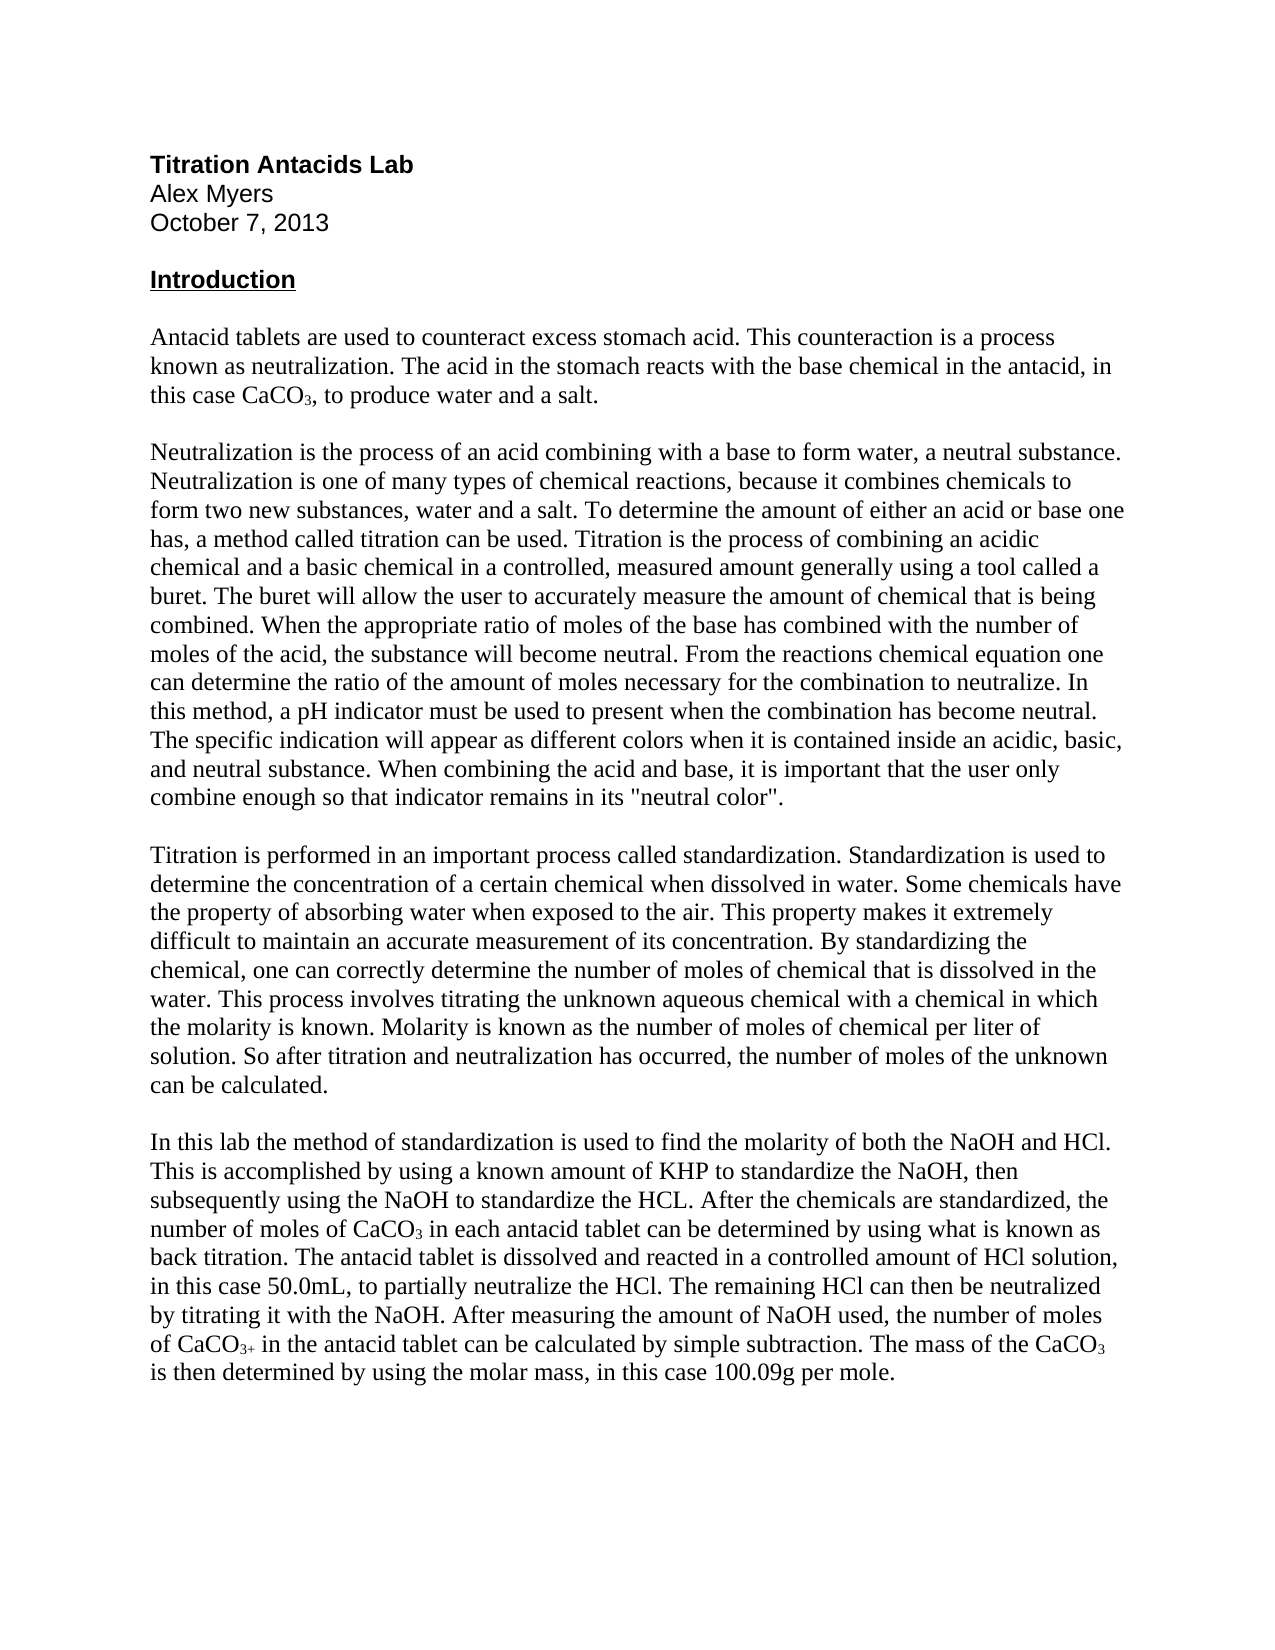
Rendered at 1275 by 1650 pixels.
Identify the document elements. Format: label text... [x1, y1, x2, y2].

text Antacid tablets are used to counteract excess stomach acid. This counteraction is a process known as neutralization. The acid in the stomach reacts with the base chemical in the antacid, in this case CaCO3, to produce water and a salt. [150, 322, 1125, 409]
text Titration is performed in an important process called standardization. Standardization is used to determine the concentration of a certain chemical when dissolved in water. Some chemicals have the property of absorbing water when exposed to the air. This property makes it extremely difficult to maintain an accurate measurement of its concentration. By standardizing the chemical, one can correctly determine the number of moles of chemical that is dissolved in the water. This process involves titrating the unknown aqueous chemical with a chemical in which the molarity is known. Molarity is known as the number of moles of chemical per liter of solution. So after titration and neutralization has occurred, the number of moles of the unknown can be calculated. [150, 840, 1125, 1099]
text Introduction [150, 265, 1125, 294]
text October 7, 2013 [150, 207, 1125, 236]
text Alex Myers [150, 179, 1125, 207]
text In this lab the method of standardization is used to find the molarity of both the NaOH and HCl. This is accomplished by using a known amount of KHP to standardize the NaOH, then subsequently using the NaOH to standardize the HCL. After the chemicals are standardized, the number of moles of CaCO3 in each antacid tablet can be determined by using what is known as back titration. The antacid tablet is dissolved and reacted in a controlled amount of HCl solution, in this case 50.0mL, to partially neutralize the HCl. The remaining HCl can then be neutralized by titrating it with the NaOH. After measuring the amount of NaOH used, the number of moles of CaCO3+ in the antacid tablet can be calculated by simple subtraction. The mass of the CaCO3 is then determined by using the molar mass, in this case 100.09g per mole. [150, 1127, 1125, 1414]
text Neutralization is the process of an acid combining with a base to form water, a neutral substance. Neutralization is one of many types of chemical reactions, because it combines chemicals to form two new substances, water and a salt. To determine the amount of either an acid or base one has, a method called titration can be used. Titration is the process of combining an acidic chemical and a basic chemical in a controlled, measured amount generally using a tool called a buret. The buret will allow the user to accurately measure the amount of chemical that is being combined. When the appropriate ratio of moles of the base has combined with the number of moles of the acid, the substance will become neutral. From the reactions chemical equation one can determine the ratio of the amount of moles necessary for the combination to neutralize. In this method, a pH indicator must be used to present when the combination has become neutral. The specific indication will appear as different colors when it is contained inside an acidic, basic, and neutral substance. When combining the acid and base, it is important that the user only combine enough so that indicator remains in its "neutral color". [150, 437, 1125, 811]
text Titration Antacids Lab [150, 150, 1125, 179]
